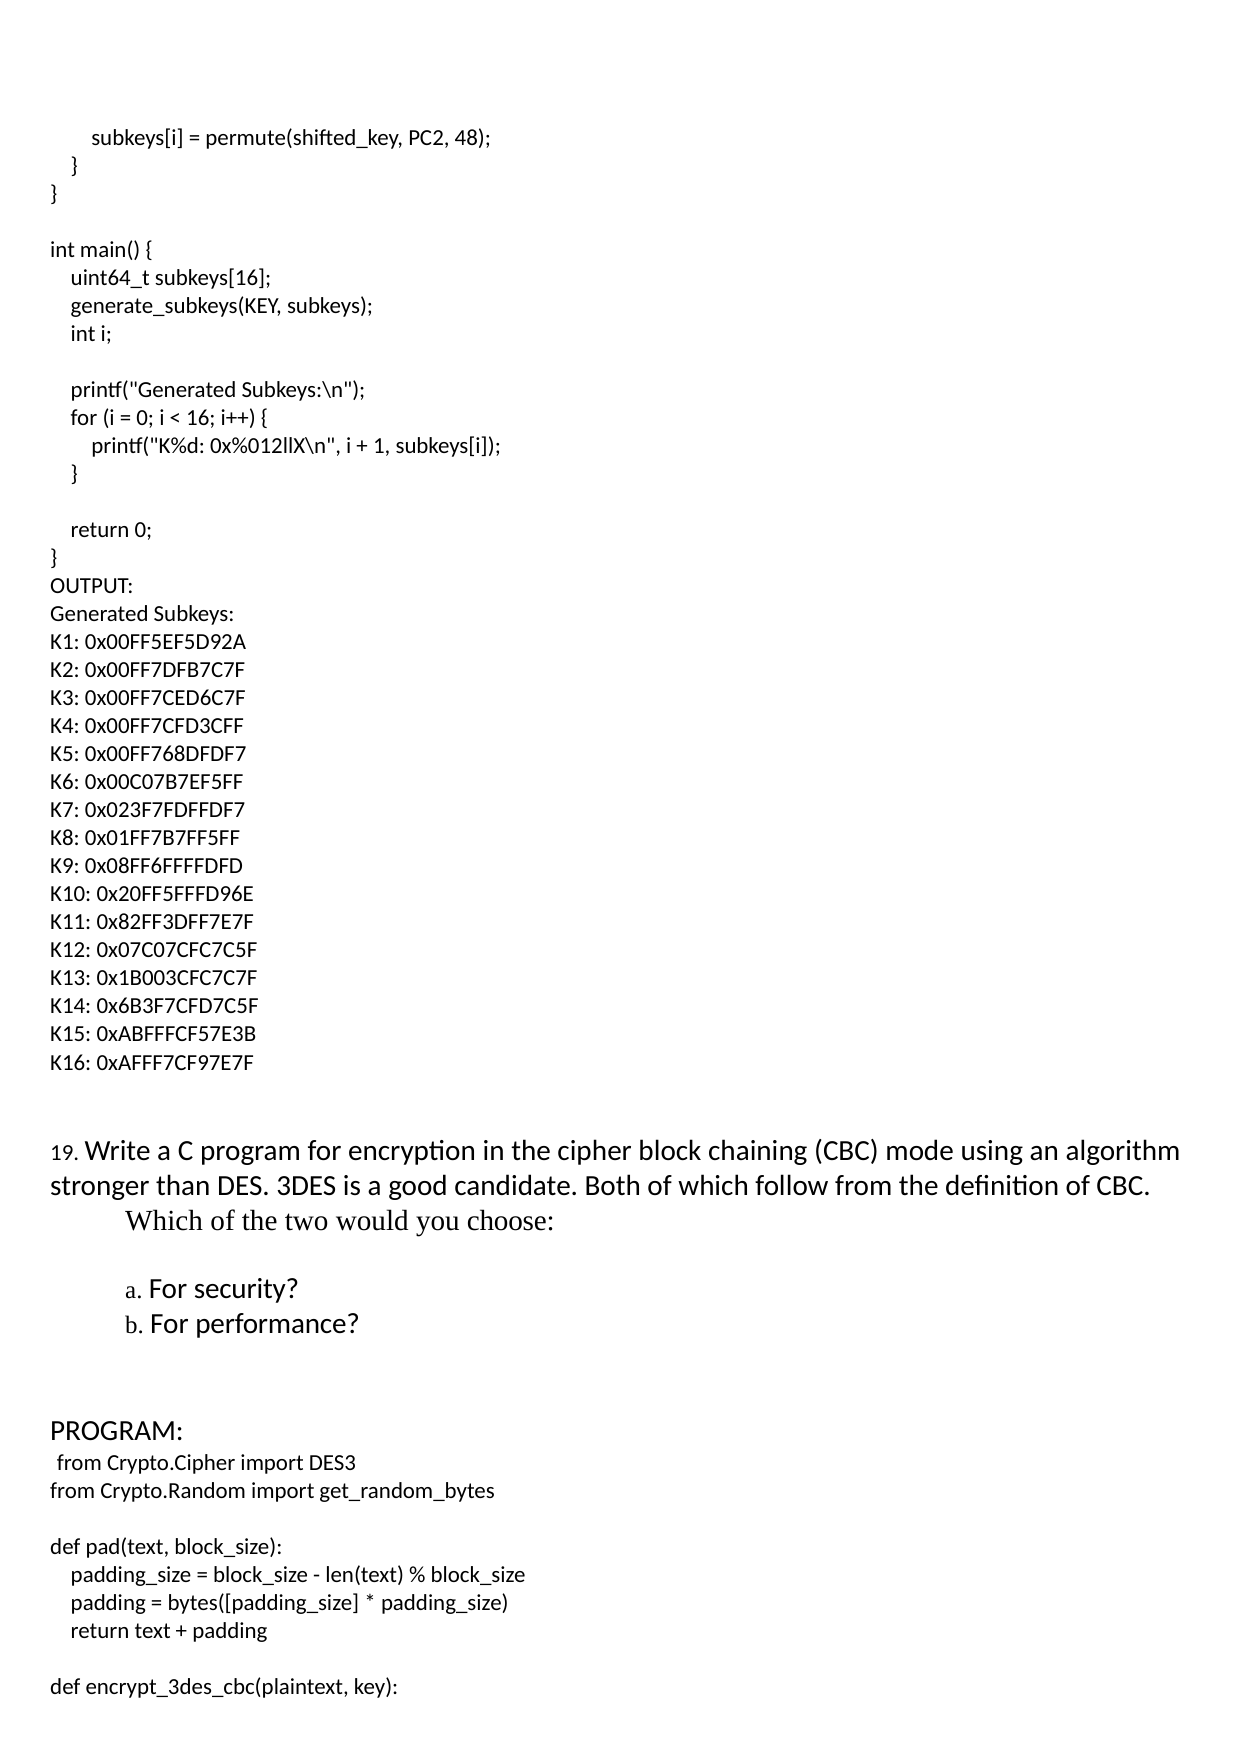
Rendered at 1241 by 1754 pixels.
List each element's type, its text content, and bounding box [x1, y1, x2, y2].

text K7: 0x023F7FDFFDF7 [50, 795, 1182, 823]
text } [50, 179, 1182, 207]
text } [50, 543, 1182, 571]
text return text + padding [50, 1616, 1182, 1644]
text padding_size = block_size - len(text) % block_size [50, 1560, 1182, 1588]
text K13: 0x1B003CFC7C7F [50, 963, 1182, 992]
text printf("Generated Subkeys:\n"); [50, 375, 1182, 403]
text K2: 0x00FF7DFB7C7F [50, 655, 1182, 683]
text def pad(text, block_size): [50, 1532, 1182, 1560]
text Generated Subkeys: [50, 599, 1182, 627]
text PROGRAM: [50, 1412, 1182, 1448]
text padding = bytes([padding_size] * padding_size) [50, 1588, 1182, 1616]
list For performance? [125, 1306, 1215, 1341]
text subkeys[i] = permute(shifted_key, PC2, 48); [50, 123, 1182, 151]
text K12: 0x07C07CFC7C5F [50, 936, 1182, 963]
text K11: 0x82FF3DFF7E7F [50, 907, 1182, 936]
text K1: 0x00FF5EF5D92A [50, 627, 1182, 655]
text K15: 0xABFFFCF57E3B [50, 1019, 1182, 1048]
text K3: 0x00FF7CED6C7F [50, 683, 1182, 711]
list For security? [125, 1270, 1215, 1306]
text Which of the two would you choose: [125, 1203, 1215, 1236]
text K10: 0x20FF5FFFD96E [50, 879, 1182, 907]
text K16: 0xAFFF7CF97E7F [50, 1048, 1182, 1076]
text def encrypt_3des_cbc(plaintext, key): [50, 1672, 1182, 1700]
text K9: 0x08FF6FFFFDFD [50, 851, 1182, 879]
text 19. Write a C program for encryption in the cipher block chaining (CBC) mode using an algorithm stronger than DES. 3DES is a good candidate. Both of which follow from the definition of CBC. [50, 1132, 1181, 1203]
text generate_subkeys(KEY, subkeys); [50, 291, 1182, 319]
text K4: 0x00FF7CFD3CFF [50, 711, 1182, 739]
text from Crypto.Random import get_random_bytes [50, 1476, 1182, 1504]
text return 0; [50, 515, 1182, 543]
text } [50, 151, 1182, 179]
text K14: 0x6B3F7CFD7C5F [50, 992, 1182, 1019]
text } [50, 459, 1182, 487]
text from Crypto.Cipher import DES3 [50, 1448, 1182, 1476]
text OUTPUT: [50, 571, 1182, 599]
text K5: 0x00FF768DFDF7 [50, 739, 1182, 767]
text int i; [50, 319, 1182, 347]
text uint64_t subkeys[16]; [50, 263, 1182, 291]
text K8: 0x01FF7B7FF5FF [50, 823, 1182, 851]
text printf("K%d: 0x%012llX\n", i + 1, subkeys[i]); [50, 431, 1182, 459]
text int main() { [50, 235, 1182, 263]
text for (i = 0; i < 16; i++) { [50, 403, 1182, 431]
text K6: 0x00C07B7EF5FF [50, 767, 1182, 795]
